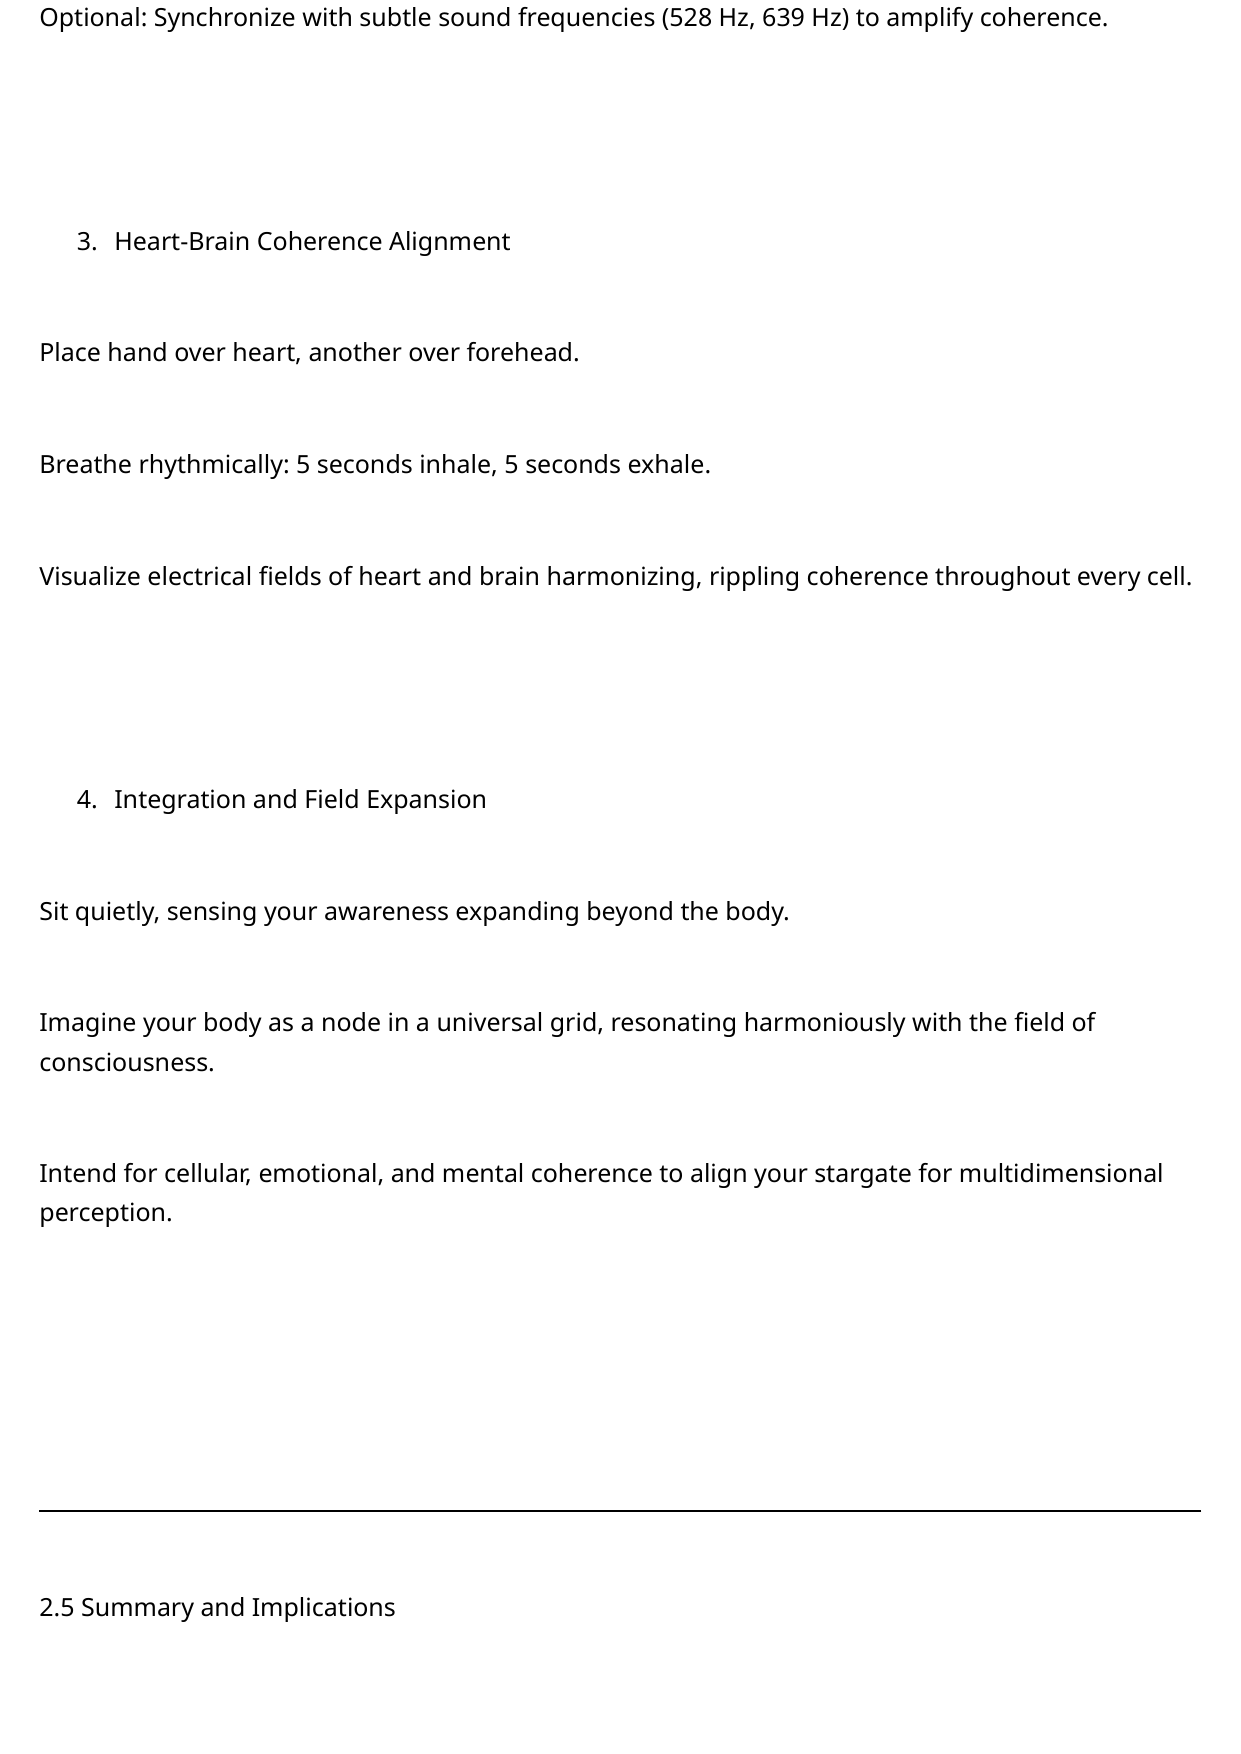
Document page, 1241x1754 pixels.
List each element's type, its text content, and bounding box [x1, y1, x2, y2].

text Sit quietly, sensing your awareness expanding beyond the body. [39, 893, 1201, 927]
text Place hand over heart, another over forehead. [39, 335, 1201, 369]
text Optional: Synchronize with subtle sound frequencies (528 Hz, 639 Hz) to amplify coherence. [39, 0, 1201, 34]
text Intend for cellular, emotional, and mental coherence to align your stargate for multidimensional perception. [39, 1156, 1201, 1229]
text Breathe rhythmically: 5 seconds inhale, 5 seconds exhale. [39, 447, 1201, 481]
text 2.5 Summary and Implications [39, 1589, 1201, 1623]
text Imagine your body as a node in a universal grid, resonating harmoniously with the field of consciousness. [39, 1005, 1201, 1078]
text Visualize electrical fields of heart and brain harmonizing, rippling coherence throughout every cell. [39, 558, 1201, 592]
list Integration and Field Expansion [77, 782, 1201, 816]
list Heart-Brain Coherence Alignment [77, 223, 1201, 257]
